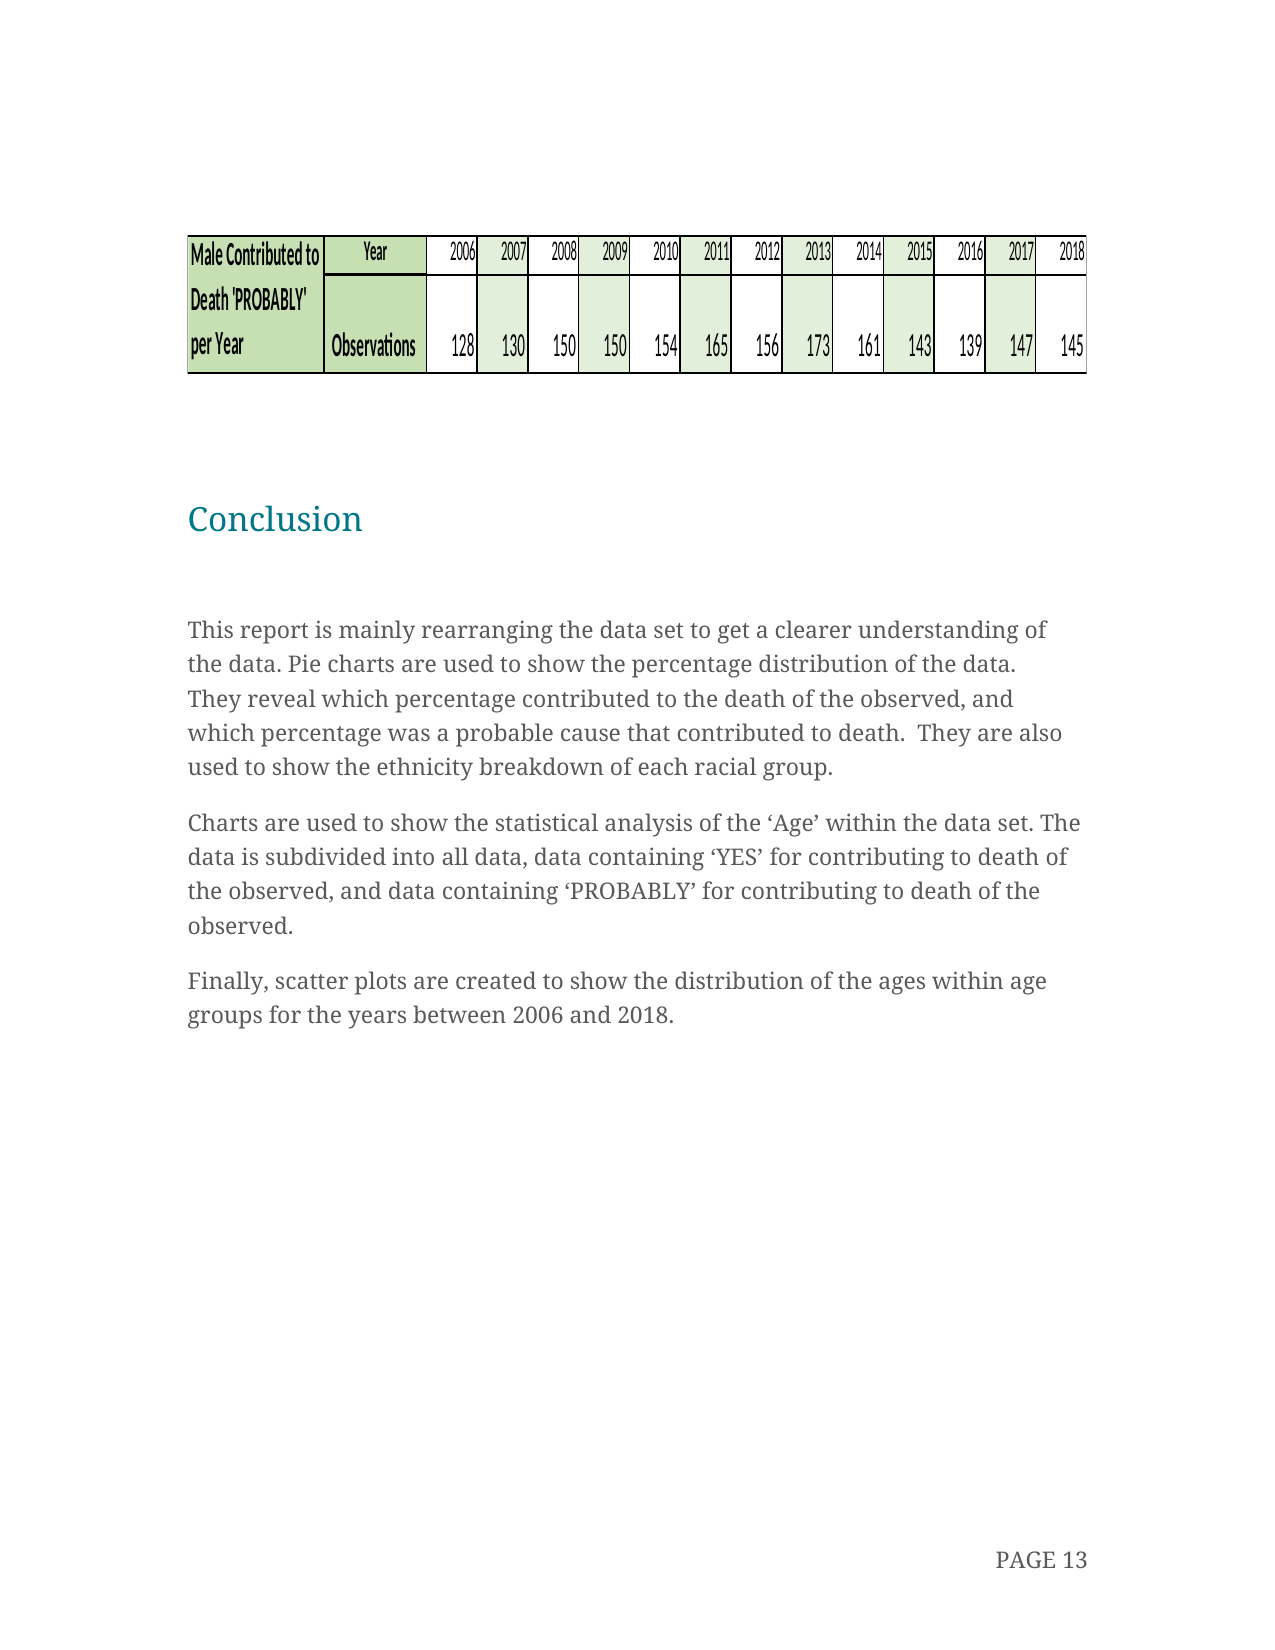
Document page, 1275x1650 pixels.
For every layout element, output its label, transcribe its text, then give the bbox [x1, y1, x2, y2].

subtitle Conclusion [187, 496, 1087, 542]
text Finally, scatter plots are created to show the distribution of the ages within age groups for the years between 2006 and 2018. [187, 965, 1087, 1030]
text This report is mainly rearranging the data set to get a clearer understanding of the data. Pie charts are used to show the percentage distribution of the data. They reveal which percentage contributed to the death of the observed, and which percentage was a probable cause that contributed to death. They are also used to show the ethnicity breakdown of each racial group. [187, 614, 1087, 782]
text Charts are used to show the statistical analysis of the ‘Age’ within the data set. The data is subdivided into all data, data containing ‘YES’ for contributing to death of the observed, and data containing ‘PROBABLY’ for contributing to death of the observed. [187, 806, 1087, 941]
